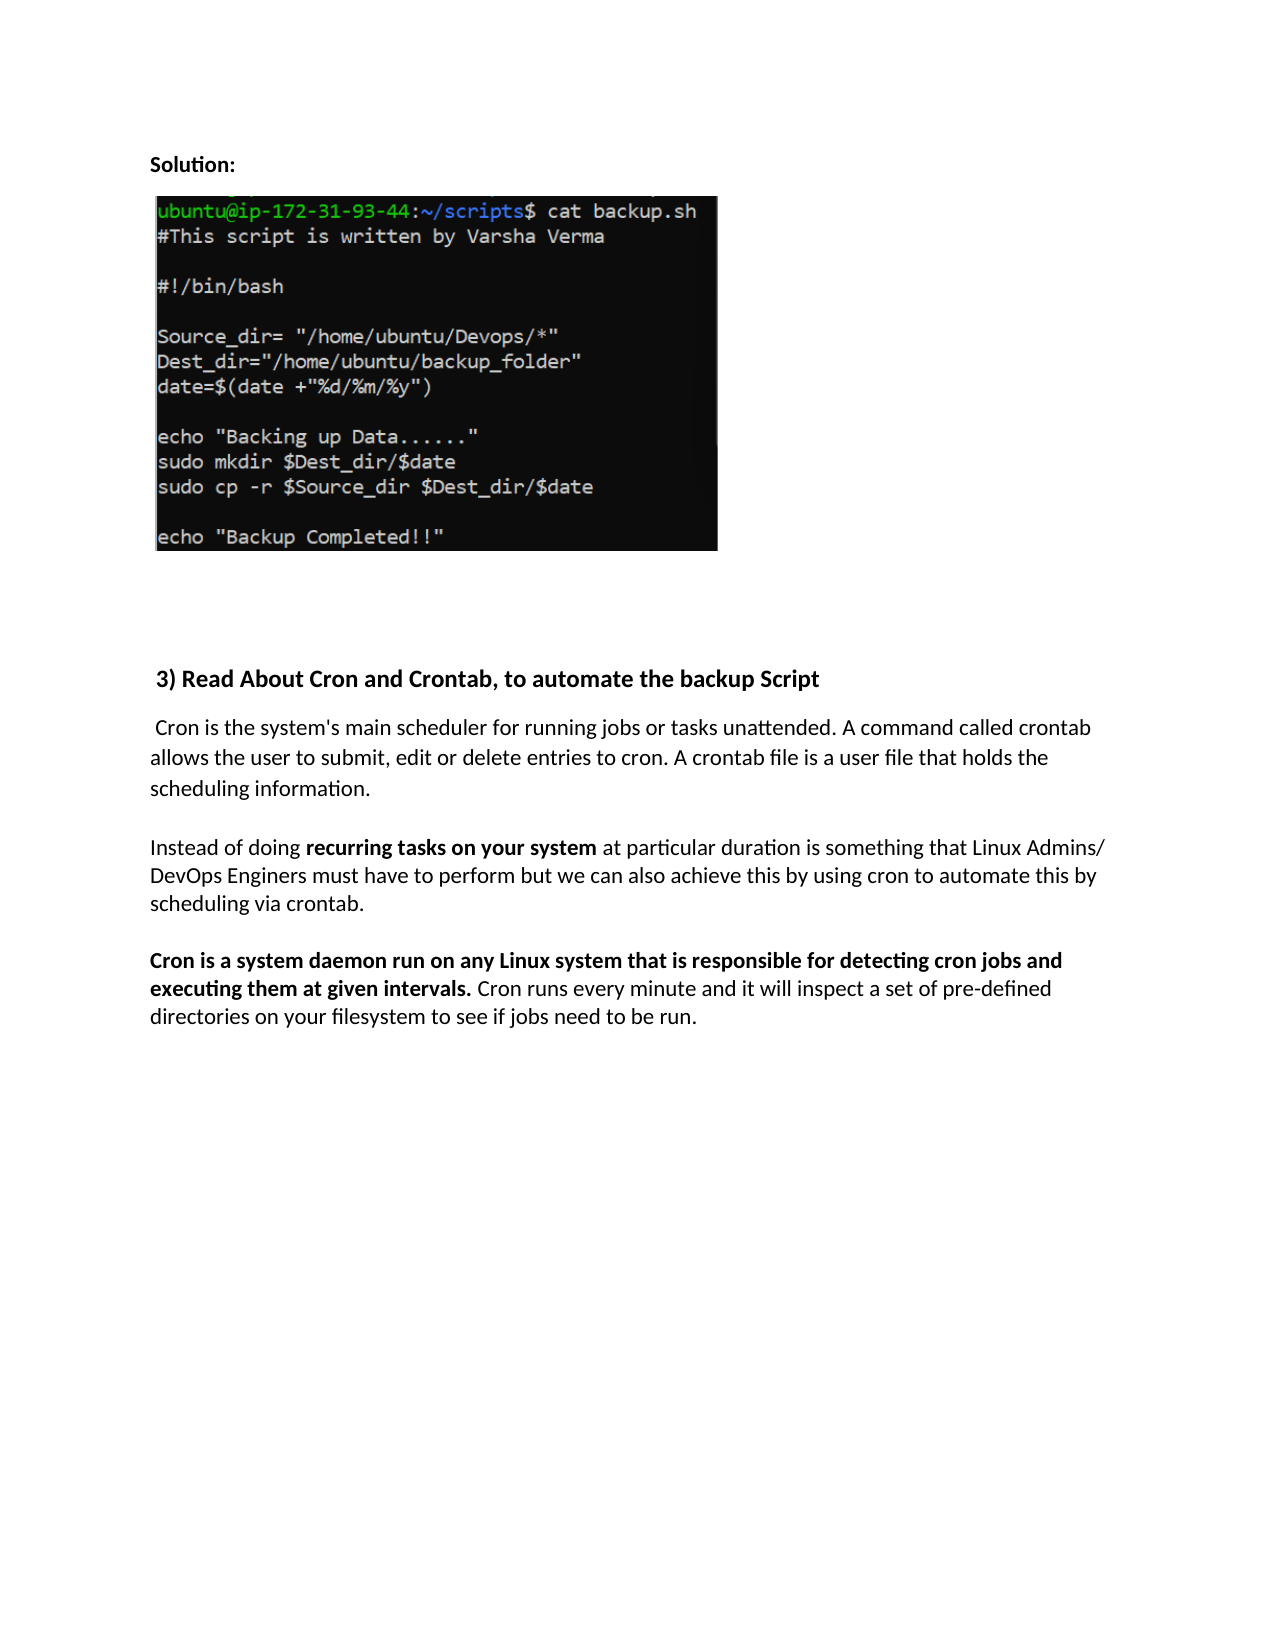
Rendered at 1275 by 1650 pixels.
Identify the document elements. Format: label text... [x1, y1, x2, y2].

text Solution: [150, 150, 1125, 178]
picture [155, 196, 718, 551]
text Cron is the system's main scheduler for running jobs or tasks unattended. A command called crontab allows the user to submit, edit or delete entries to cron. A crontab file is a user file that holds the scheduling information. [150, 713, 1125, 802]
text Cron is a system daemon run on any Linux system that is responsible for detecting cron jobs and executing them at given intervals. Cron runs every minute and it will inspect a set of pre-defined directories on your filesystem to see if jobs need to be run. [150, 946, 1125, 1030]
text Instead of doing recurring tasks on your system at particular duration is something that Linux Admins/ DevOps Enginers must have to perform but we can also achieve this by using cron to automate this by scheduling via crontab. [150, 833, 1125, 917]
text 3) Read About Cron and Crontab, to automate the backup Script [150, 664, 1125, 694]
